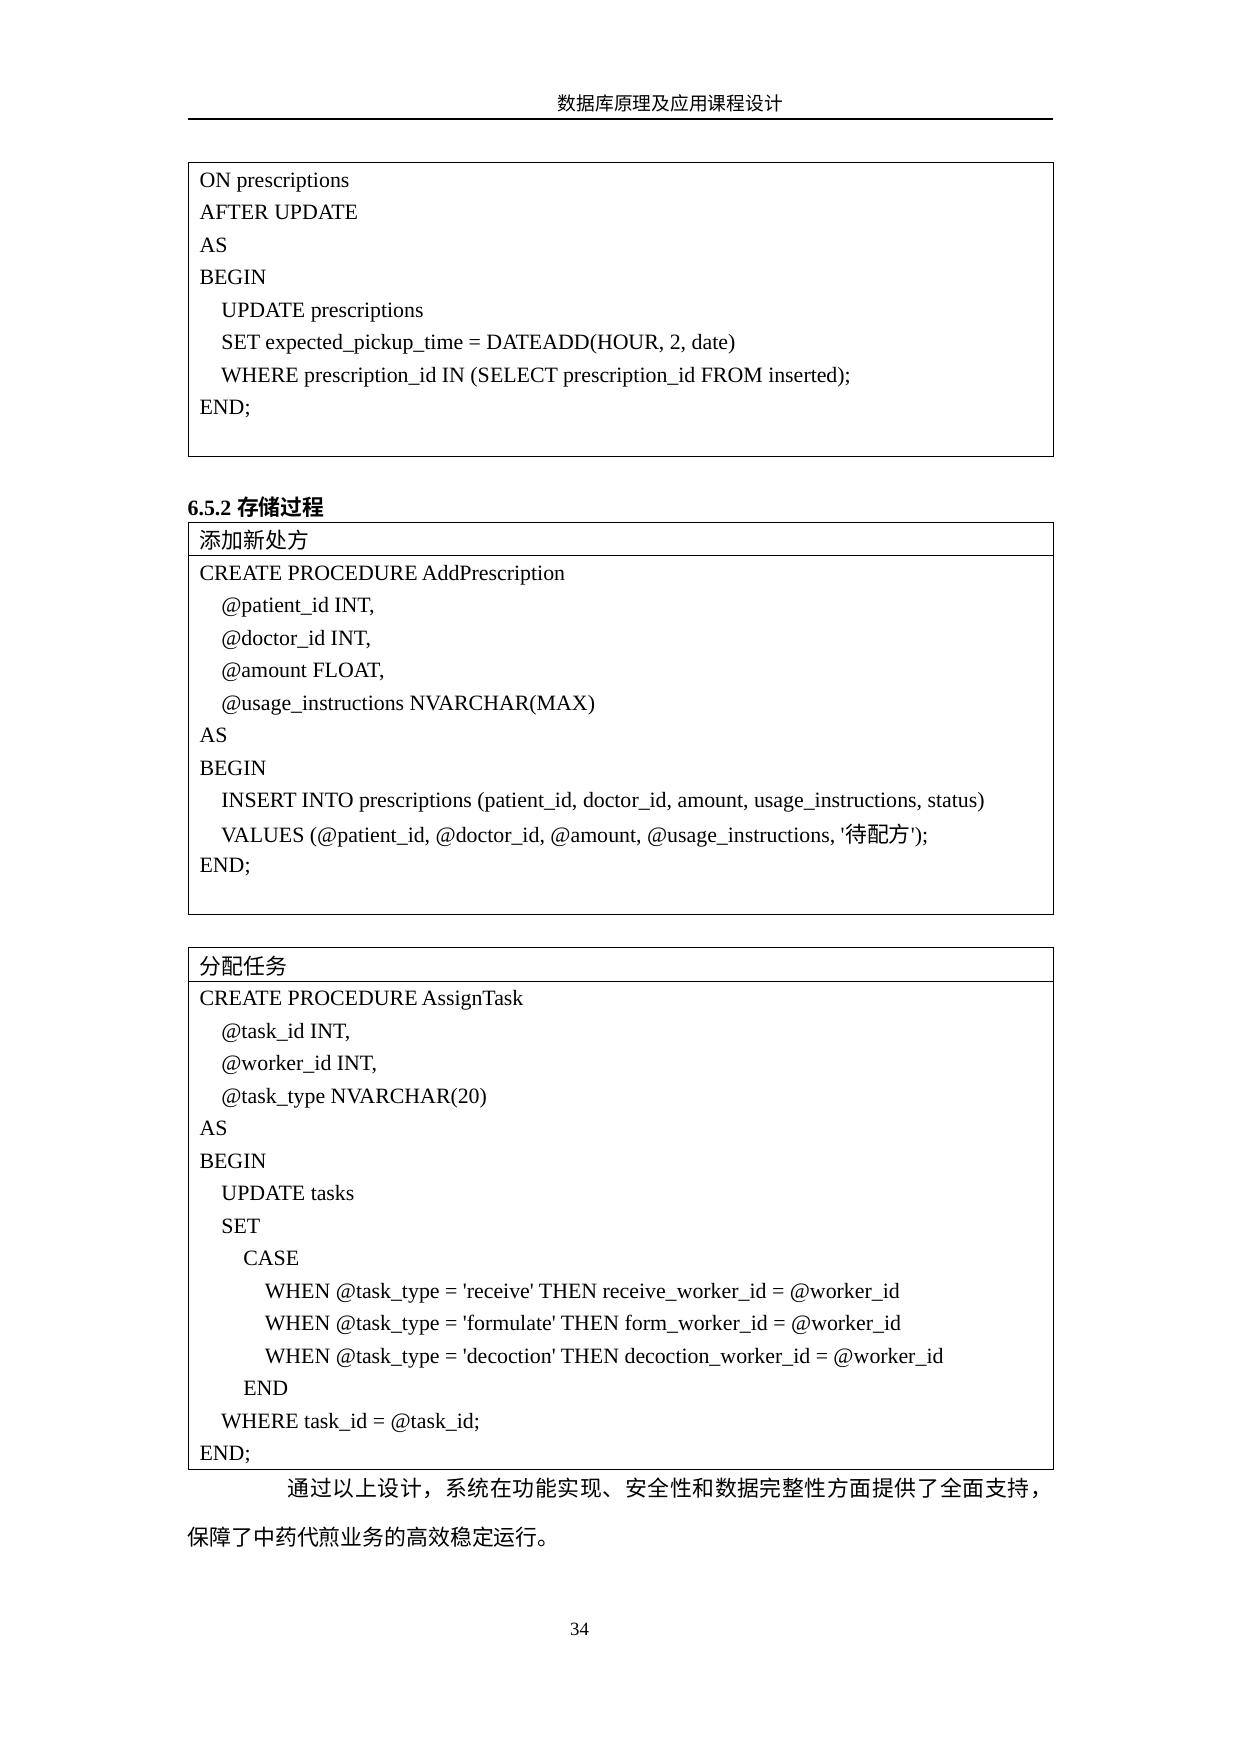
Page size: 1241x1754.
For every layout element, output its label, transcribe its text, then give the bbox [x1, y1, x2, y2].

table_cell CREATE PROCEDURE AssignTask @task_id INT, @worker_id INT, @task_type NVARCHAR(20) AS BEGIN UPDATE tasks SET CASE WHEN @task_type = 'receive' THEN receive_worker_id = @worker_id WHEN @task_type = 'formulate' THEN form_worker_id = @worker_id WHEN @task_type = 'decoction' THEN decoction_worker_id = @worker_id END WHERE task_id = @task_id; END; [189, 982, 1053, 1469]
table_header 分配任务 [189, 948, 1053, 981]
table_cell CREATE PROCEDURE AddPrescription @patient_id INT, @doctor_id INT, @amount FLOAT, @usage_instructions NVARCHAR(MAX) AS BEGIN INSERT INTO prescriptions (patient_id, doctor_id, amount, usage_instructions, status) VALUES (@patient_id, @doctor_id, @amount, @usage_instructions, '待配方'); END; [189, 556, 1053, 914]
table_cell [189, 163, 1053, 456]
text 6.5.2 存储过程 [187, 489, 1053, 522]
table_header 添加新处方 [189, 523, 1053, 555]
text 通过以上设计，系统在功能实现、安全性和数据完整性方面提供了全面支持，保障了中药代煎业务的高效稳定运行。 [187, 1470, 1053, 1552]
